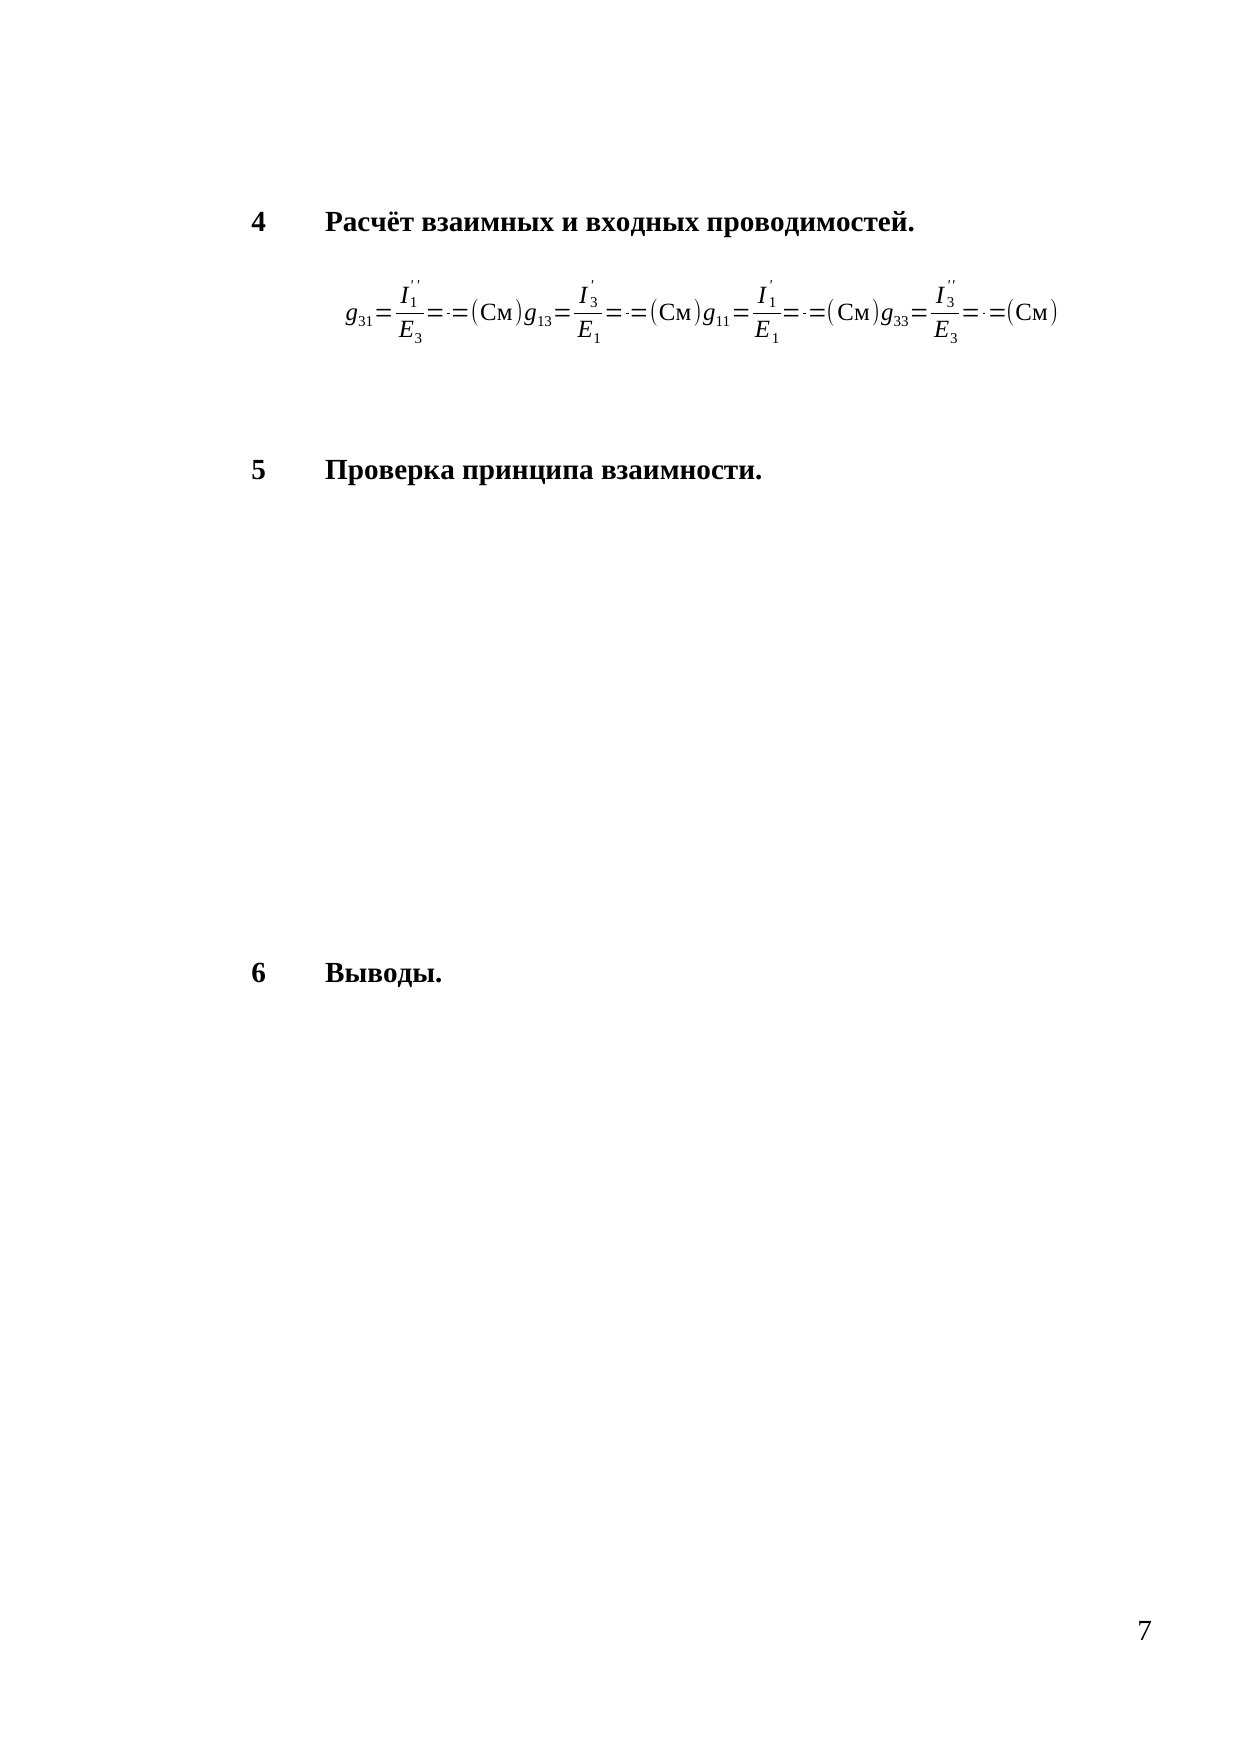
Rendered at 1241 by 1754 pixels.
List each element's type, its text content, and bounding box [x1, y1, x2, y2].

list Расчёт взаимных и входных проводимостей. [177, 204, 1152, 238]
list Проверка принципа взаимности. [177, 452, 1152, 486]
list Выводы. [177, 956, 1152, 989]
